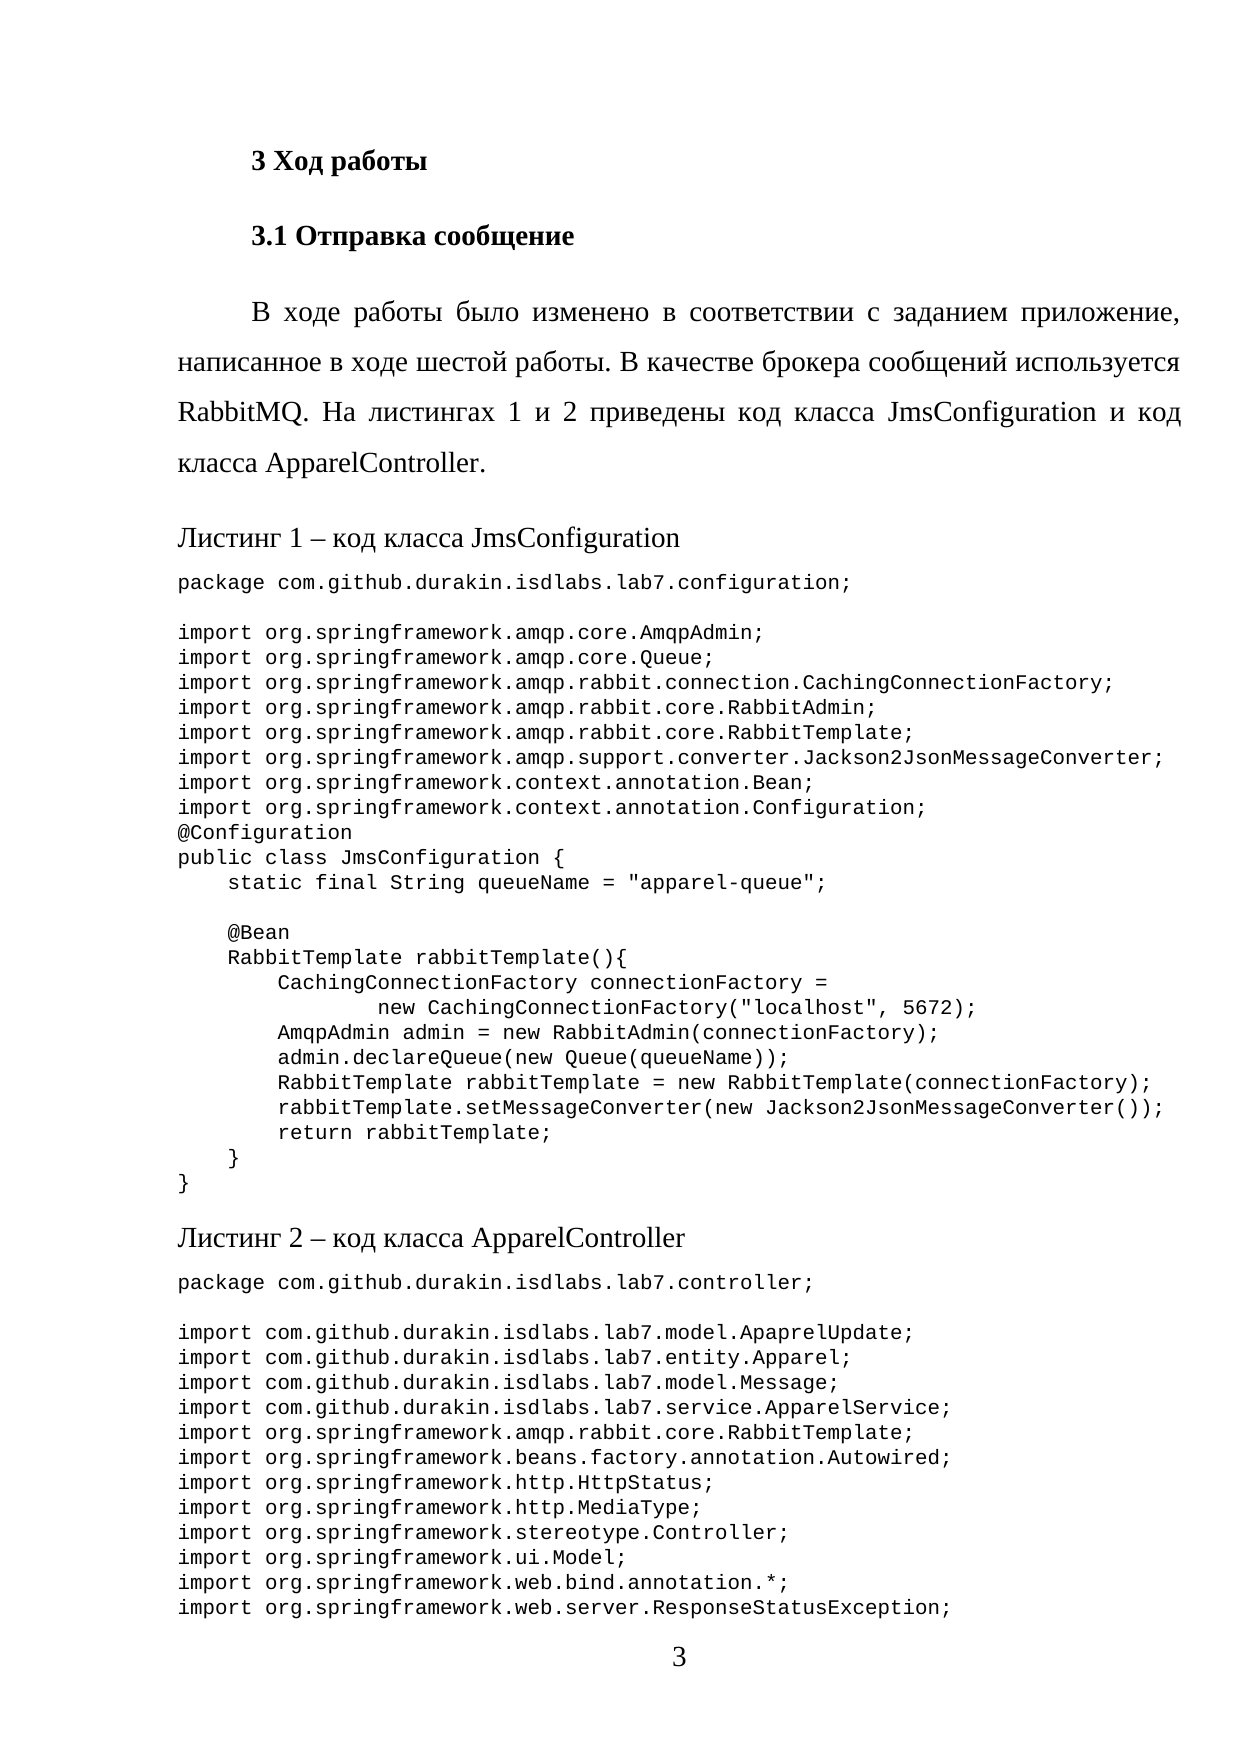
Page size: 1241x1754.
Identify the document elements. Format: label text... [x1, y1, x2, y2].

text import com.github.durakin.isdlabs.lab7.service.ApparelService; [177, 1396, 1181, 1421]
text Ход работы [177, 143, 1181, 177]
text Листинг 2 – код класса ApparelController [177, 1220, 1181, 1254]
text import org.springframework.http.MediaType; [177, 1496, 1181, 1521]
text import com.github.durakin.isdlabs.lab7.entity.Apparel; [177, 1346, 1181, 1371]
text } [177, 1145, 1181, 1170]
text return rabbitTemplate; [177, 1120, 1181, 1145]
text rabbitTemplate.setMessageConverter(new Jackson2JsonMessageConverter()); [177, 1095, 1181, 1120]
text static final String queueName = "apparel-queue"; [177, 870, 1181, 895]
text import org.springframework.web.bind.annotation.*; [177, 1571, 1181, 1596]
text import com.github.durakin.isdlabs.lab7.model.ApaprelUpdate; [177, 1321, 1181, 1346]
text RabbitTemplate rabbitTemplate(){ [177, 945, 1181, 970]
text import org.springframework.amqp.core.AmqpAdmin; [177, 620, 1181, 645]
text import org.springframework.beans.factory.annotation.Autowired; [177, 1446, 1181, 1471]
text @Configuration [177, 820, 1181, 845]
text } [177, 1170, 1181, 1195]
text @Bean [177, 920, 1181, 945]
text AmqpAdmin admin = new RabbitAdmin(connectionFactory); [177, 1020, 1181, 1045]
text import org.springframework.amqp.rabbit.core.RabbitTemplate; [177, 720, 1181, 745]
text RabbitTemplate rabbitTemplate = new RabbitTemplate(connectionFactory); [177, 1070, 1181, 1095]
text import org.springframework.amqp.rabbit.connection.CachingConnectionFactory; [177, 670, 1181, 695]
text new CachingConnectionFactory("localhost", 5672); [177, 995, 1181, 1020]
text import org.springframework.amqp.rabbit.core.RabbitTemplate; [177, 1421, 1181, 1446]
text package com.github.durakin.isdlabs.lab7.controller; [177, 1271, 1181, 1296]
text import org.springframework.context.annotation.Bean; [177, 770, 1181, 795]
text admin.declareQueue(new Queue(queueName)); [177, 1045, 1181, 1070]
text import org.springframework.web.server.ResponseStatusException; [177, 1596, 1181, 1621]
text import org.springframework.amqp.core.Queue; [177, 645, 1181, 670]
text Отправка сообщение [177, 218, 1181, 252]
text import org.springframework.stereotype.Controller; [177, 1521, 1181, 1546]
text В ходе работы было изменено в соответствии с заданием приложение, написанное в ходе шестой работы. В качестве брокера сообщений используется RabbitMQ. На листингах 1 и 2 приведены код класса JmsConfiguration и код класса ApparelController. [177, 294, 1181, 478]
text import org.springframework.amqp.rabbit.core.RabbitAdmin; [177, 695, 1181, 720]
text package com.github.durakin.isdlabs.lab7.configuration; [177, 570, 1181, 595]
text public class JmsConfiguration { [177, 845, 1181, 870]
text import org.springframework.context.annotation.Configuration; [177, 795, 1181, 820]
text Листинг 1 – код класса JmsConfiguration [177, 520, 1181, 553]
text import com.github.durakin.isdlabs.lab7.model.Message; [177, 1371, 1181, 1396]
text import org.springframework.amqp.support.converter.Jackson2JsonMessageConverter; [177, 745, 1181, 770]
text CachingConnectionFactory connectionFactory = [177, 970, 1181, 995]
text import org.springframework.ui.Model; [177, 1546, 1181, 1571]
text import org.springframework.http.HttpStatus; [177, 1471, 1181, 1496]
